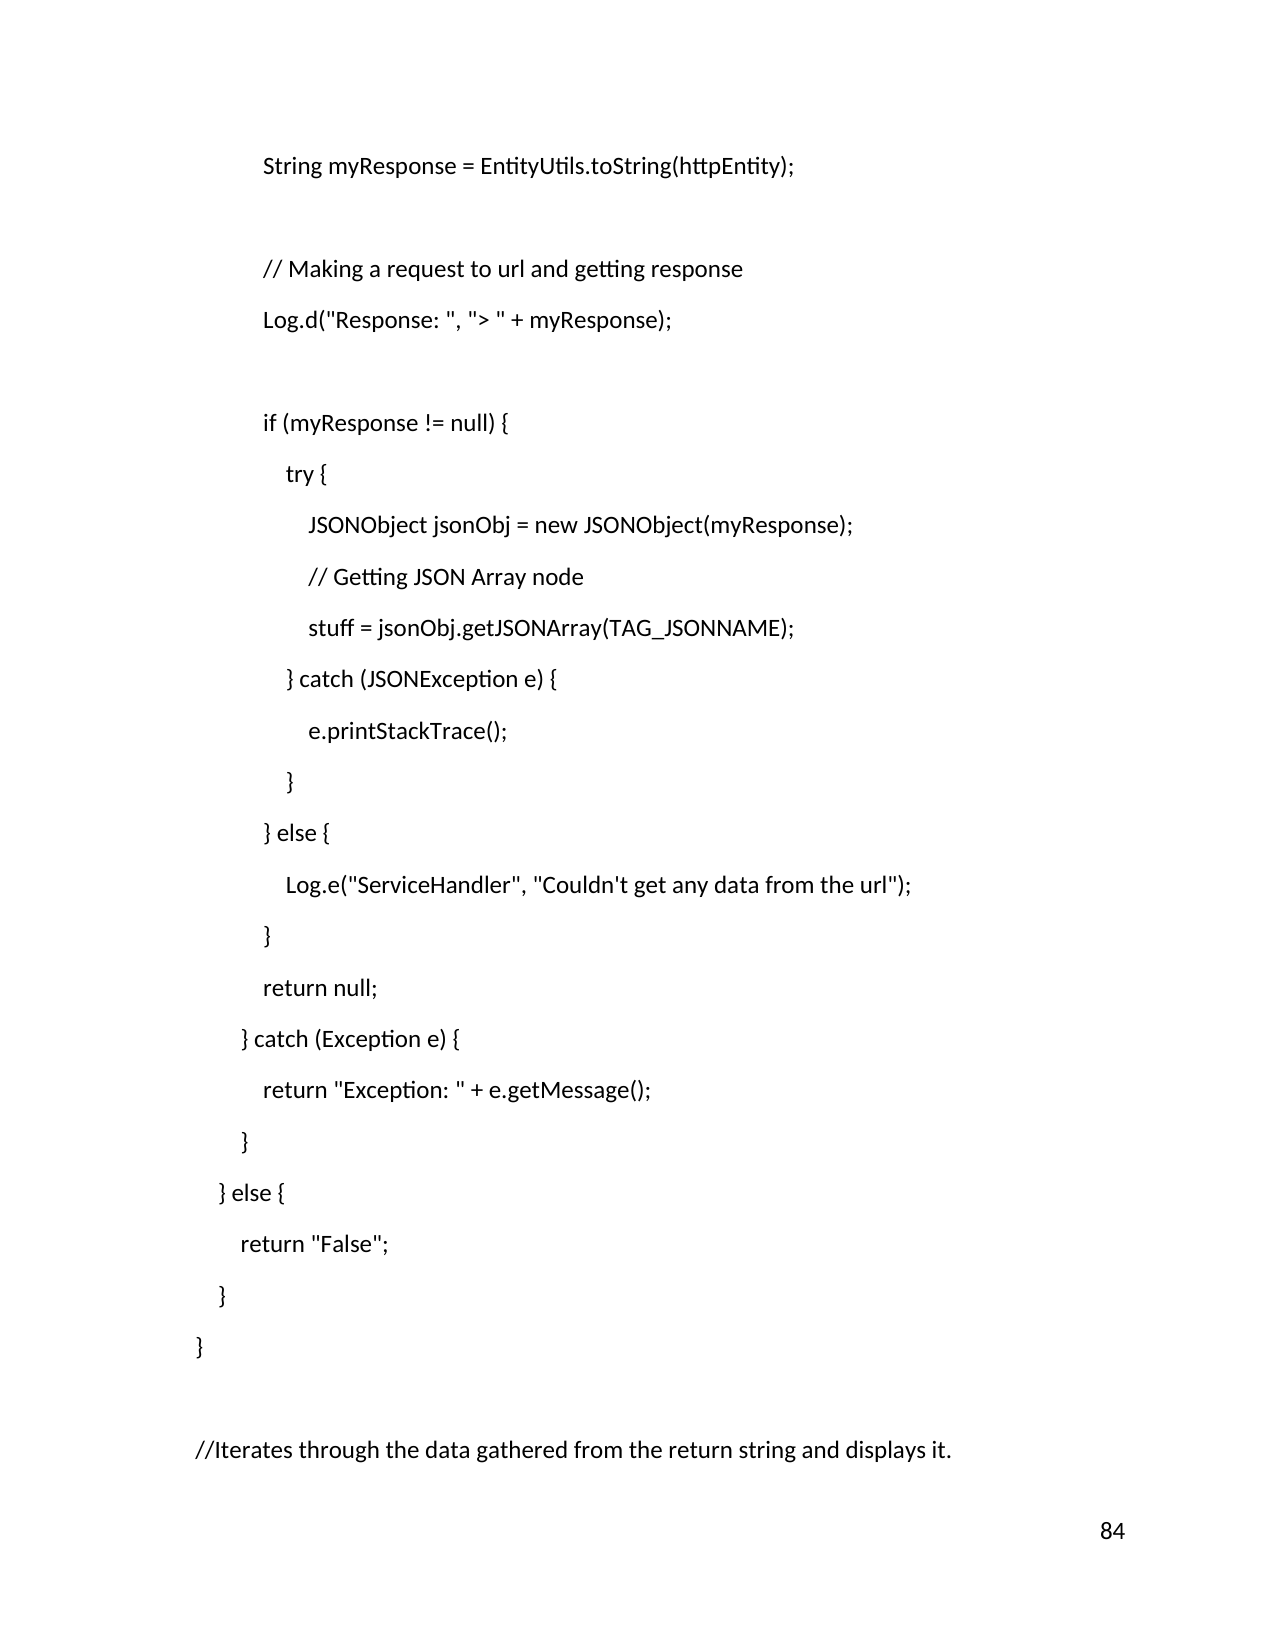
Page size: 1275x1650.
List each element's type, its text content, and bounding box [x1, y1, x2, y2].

text } [150, 1331, 1125, 1362]
text } catch (Exception e) { [150, 1023, 1125, 1053]
text return "False"; [150, 1228, 1125, 1259]
text } else { [150, 1177, 1125, 1208]
text if (myResponse != null) { [150, 407, 1125, 437]
text stuff = jsonObj.getJSONArray(TAG_JSONNAME); [150, 612, 1125, 643]
text JSONObject jsonObj = new JSONObject(myResponse); [150, 509, 1125, 540]
text // Making a request to url and getting response [150, 253, 1125, 283]
text } [150, 766, 1125, 797]
text } else { [150, 818, 1125, 848]
text return "Exception: " + e.getMessage(); [150, 1074, 1125, 1105]
text return null; [150, 972, 1125, 1002]
text Log.d("Response: ", "> " + myResponse); [150, 304, 1125, 334]
text } [150, 1126, 1125, 1156]
text Log.e("ServiceHandler", "Couldn't get any data from the url"); [150, 869, 1125, 899]
text //Iterates through the data gathered from the return string and displays it. [150, 1434, 1125, 1464]
text } catch (JSONException e) { [150, 663, 1125, 694]
text String myResponse = EntityUtils.toString(httpEntity); [150, 150, 1125, 181]
text } [150, 1280, 1125, 1310]
text } [150, 920, 1125, 951]
text // Getting JSON Array node [150, 561, 1125, 591]
text e.printStackTrace(); [150, 715, 1125, 745]
text try { [150, 458, 1125, 489]
